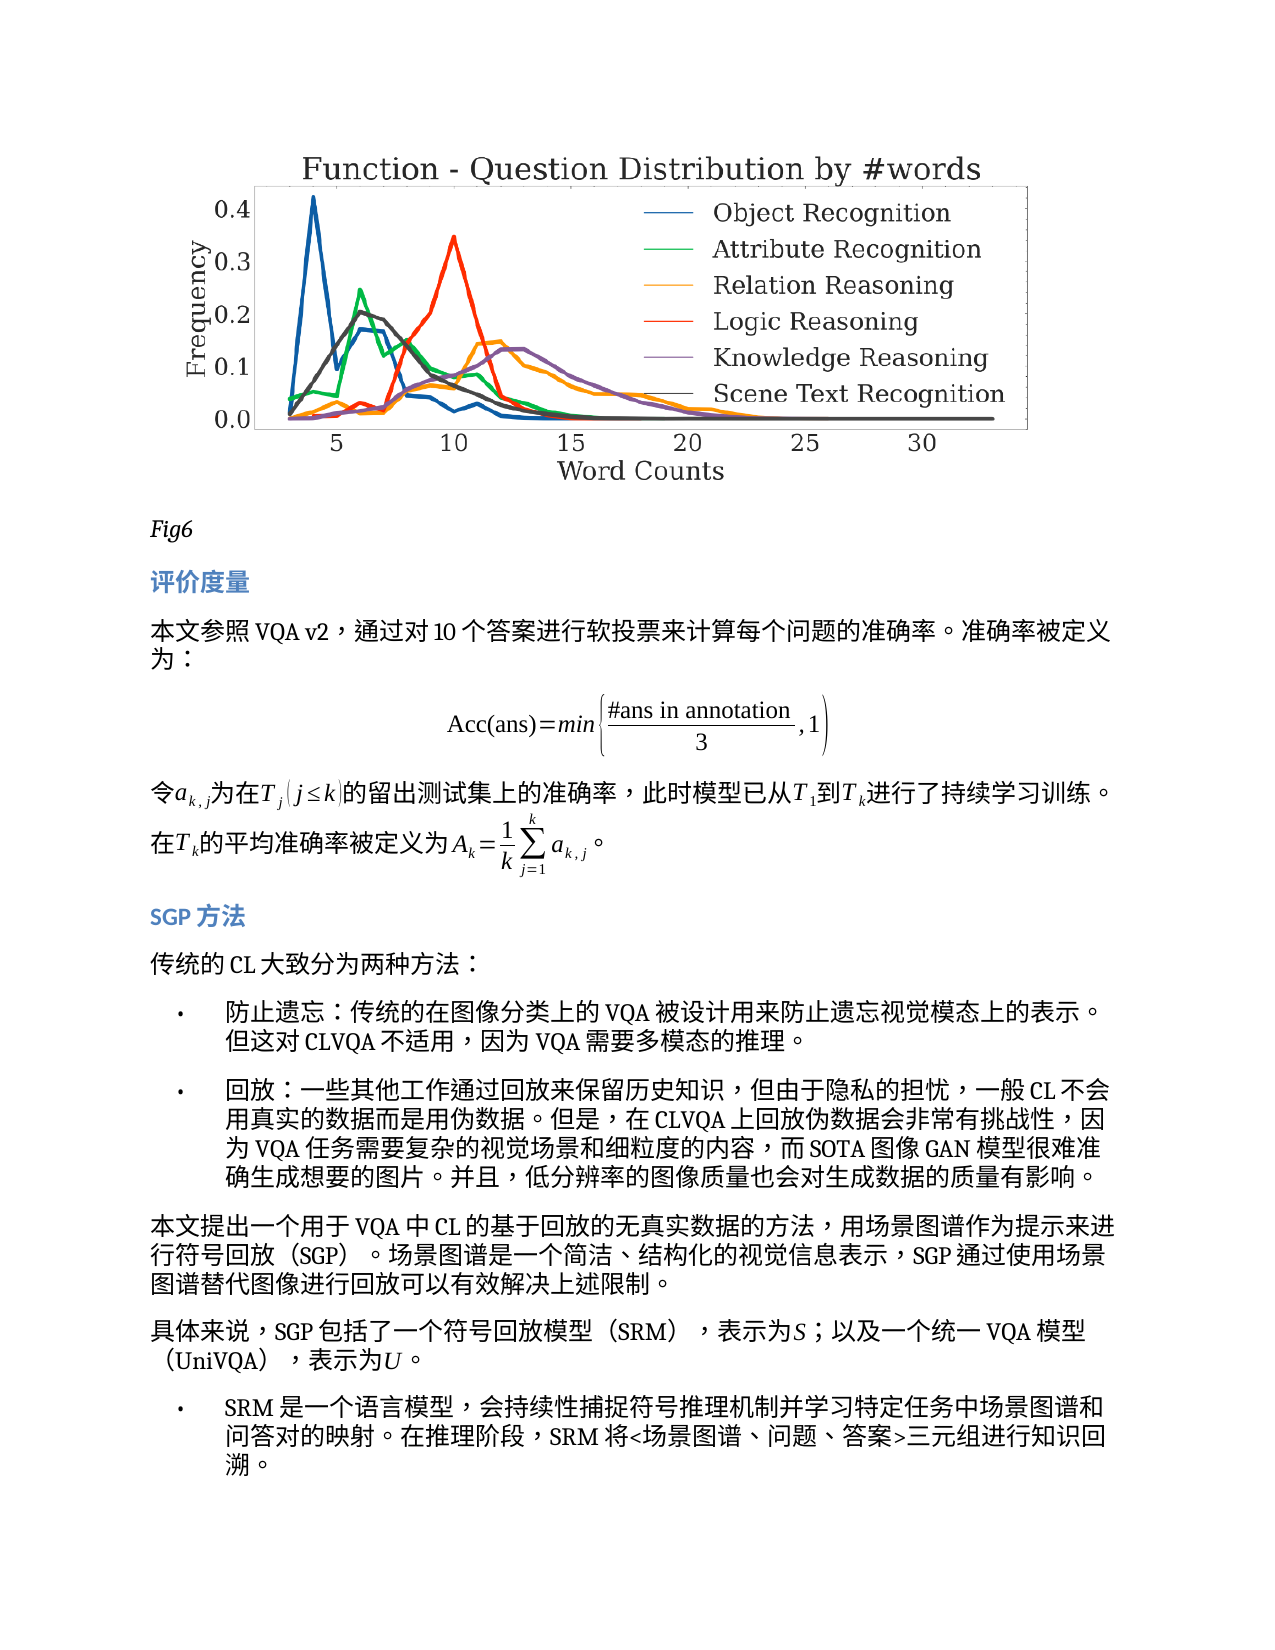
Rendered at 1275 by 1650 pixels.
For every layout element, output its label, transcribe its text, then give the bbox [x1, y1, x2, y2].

list 防止遗忘：传统的在图像分类上的VQA被设计用来防止遗忘视觉模态上的表示。但这对CLVQA不适用，因为VQA需要多模态的推理。 [175, 999, 1125, 1056]
picture [168, 150, 1044, 495]
text 本文参照VQA v2，通过对10个答案进行软投票来计算每个问题的准确率。准确率被定义为： [150, 618, 1125, 675]
subtitle 评价度量 [150, 565, 1125, 599]
list 回放：一些其他工作通过回放来保留历史知识，但由于隐私的担忧，一般CL不会用真实的数据而是用伪数据。但是，在CLVQA上回放伪数据会非常有挑战性，因为VQA任务需要复杂的视觉场景和细粒度的内容，而SOTA图像GAN模型很难准确生成想要的图片。并且，低分辨率的图像质量也会对生成数据的质量有影响。 [175, 1077, 1125, 1192]
text 本文提出一个用于VQA中CL的基于回放的无真实数据的方法，用场景图谱作为提示来进行符号回放（SGP）。场景图谱是一个简洁、结构化的视觉信息表示，SGP通过使用场景图谱替代图像进行回放可以有效解决上述限制。 [150, 1213, 1125, 1299]
text 令为在的留出测试集上的准确率，此时模型已从到进行了持续学习训练。在的平均准确率被定义为。 [150, 778, 1125, 878]
text 传统的CL大致分为两种方法： [150, 951, 1125, 980]
text 具体来说，SGP包括了一个符号回放模型（SRM），表示为；以及一个统一VQA模型（UniVQA），表示为。 [150, 1318, 1125, 1376]
subtitle SGP方法 [150, 898, 1125, 933]
list SRM是一个语言模型，会持续性捕捉符号推理机制并学习特定任务中场景图谱和问答对的映射。在推理阶段，SRM将<场景图谱、问题、答案>三元组进行知识回溯。 [175, 1394, 1125, 1481]
text Fig6 [150, 515, 1125, 544]
